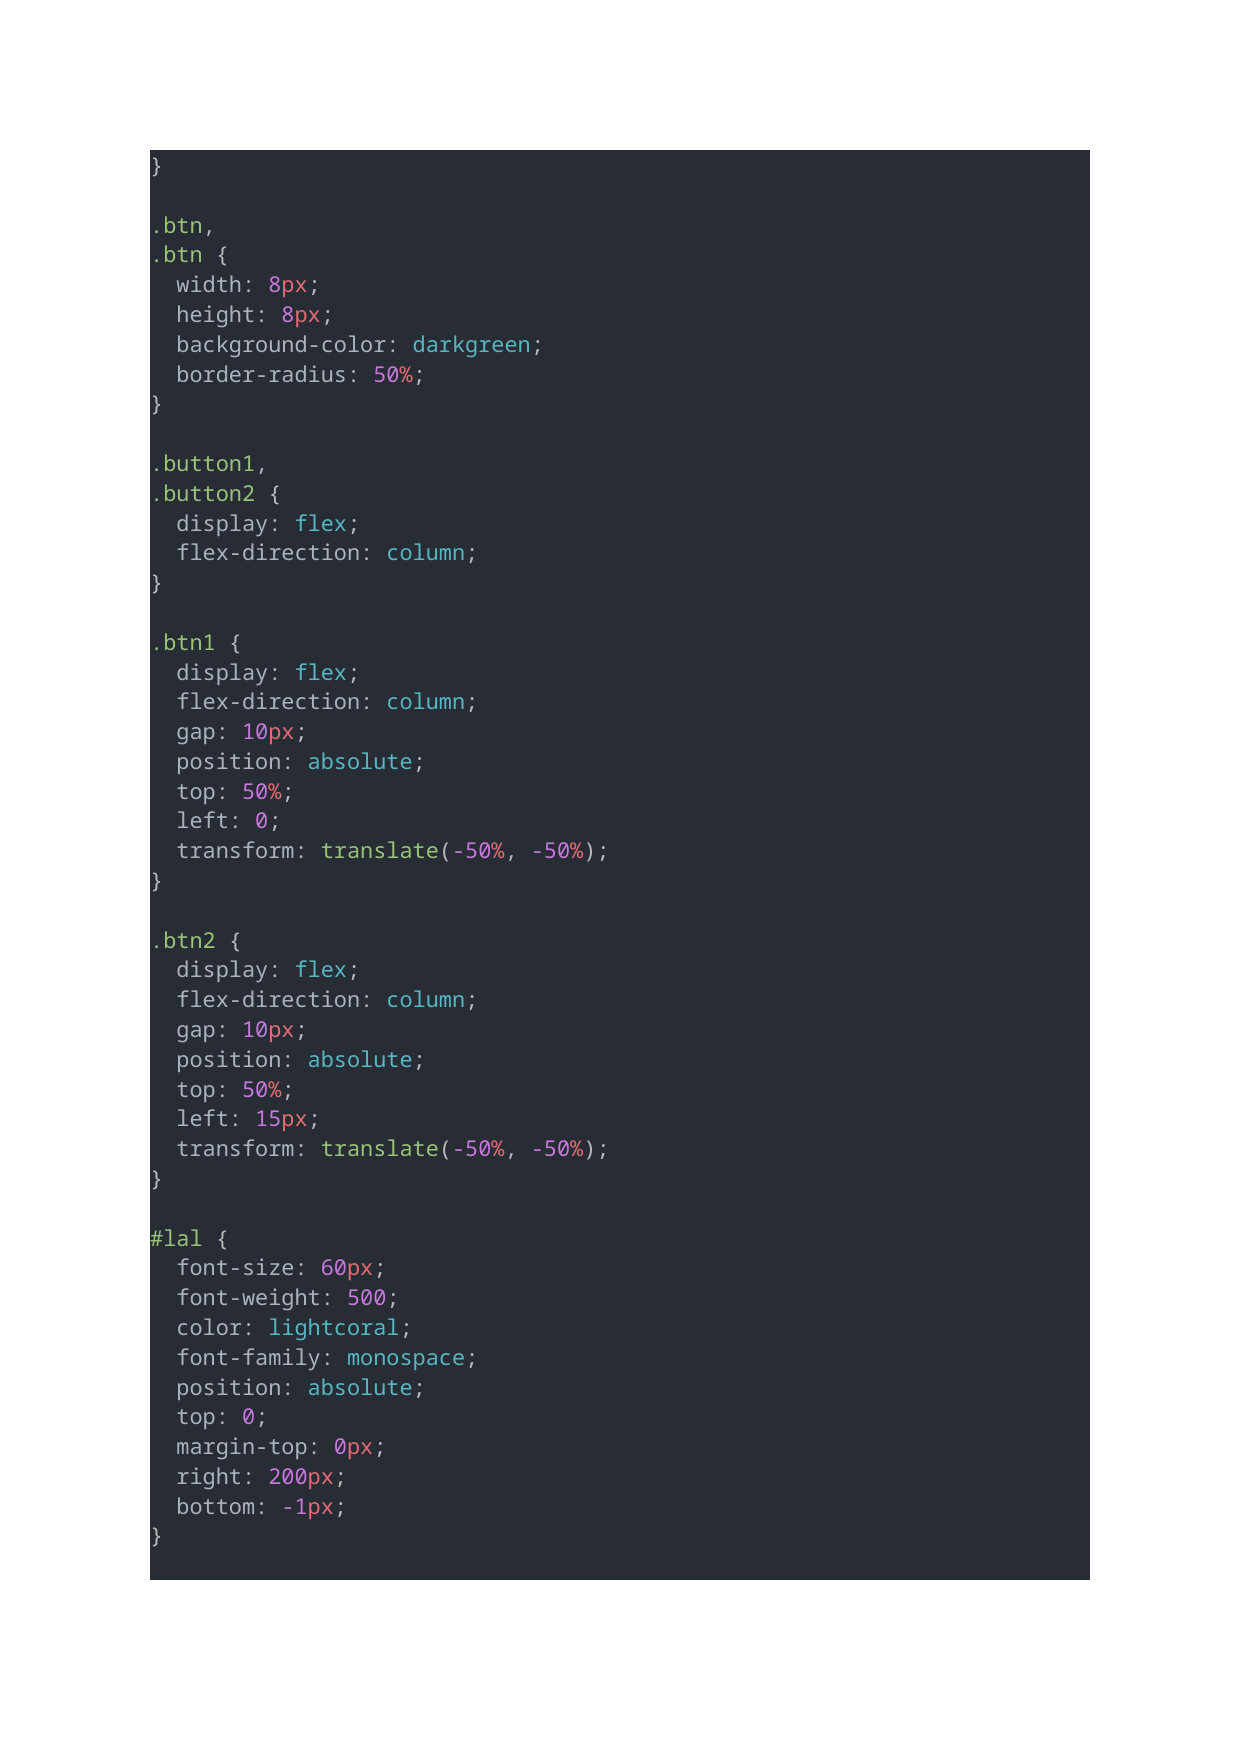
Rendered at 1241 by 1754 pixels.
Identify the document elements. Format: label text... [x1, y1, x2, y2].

text border-radius: 50%; [150, 358, 1090, 388]
text } [150, 388, 1090, 418]
text color: lightcoral; [150, 1312, 1090, 1342]
text left: 0; [150, 805, 1090, 835]
text .btn2 { [150, 924, 1090, 954]
text width: 8px; [150, 269, 1090, 299]
text position: absolute; [150, 746, 1090, 776]
text right: 200px; [150, 1461, 1090, 1491]
text .btn { [150, 239, 1090, 269]
text gap: 10px; [150, 716, 1090, 746]
text font-weight: 500; [150, 1282, 1090, 1312]
text top: 50%; [150, 776, 1090, 805]
text } [150, 1163, 1090, 1193]
text #lal { [150, 1222, 1090, 1252]
text .btn1 { [150, 627, 1090, 656]
text flex-direction: column; [150, 686, 1090, 716]
text font-family: monospace; [150, 1342, 1090, 1371]
text } [150, 150, 1090, 180]
text .button1, [150, 448, 1090, 478]
text flex-direction: column; [150, 984, 1090, 1014]
text transform: translate(-50%, -50%); [150, 835, 1090, 865]
text gap: 10px; [150, 1014, 1090, 1044]
text margin-top: 0px; [150, 1431, 1090, 1461]
text position: absolute; [150, 1371, 1090, 1401]
text display: flex; [150, 954, 1090, 984]
text background-color: darkgreen; [150, 329, 1090, 358]
text flex-direction: column; [150, 537, 1090, 567]
text .button2 { [150, 478, 1090, 507]
text transform: translate(-50%, -50%); [150, 1133, 1090, 1163]
text height: 8px; [150, 299, 1090, 329]
text } [150, 1520, 1090, 1550]
text display: flex; [150, 507, 1090, 537]
text } [150, 567, 1090, 597]
text .btn, [150, 209, 1090, 239]
text top: 0; [150, 1401, 1090, 1431]
text position: absolute; [150, 1044, 1090, 1073]
text bottom: -1px; [150, 1491, 1090, 1520]
text font-size: 60px; [150, 1252, 1090, 1282]
text left: 15px; [150, 1103, 1090, 1133]
text top: 50%; [150, 1073, 1090, 1103]
text display: flex; [150, 656, 1090, 686]
text } [150, 865, 1090, 895]
